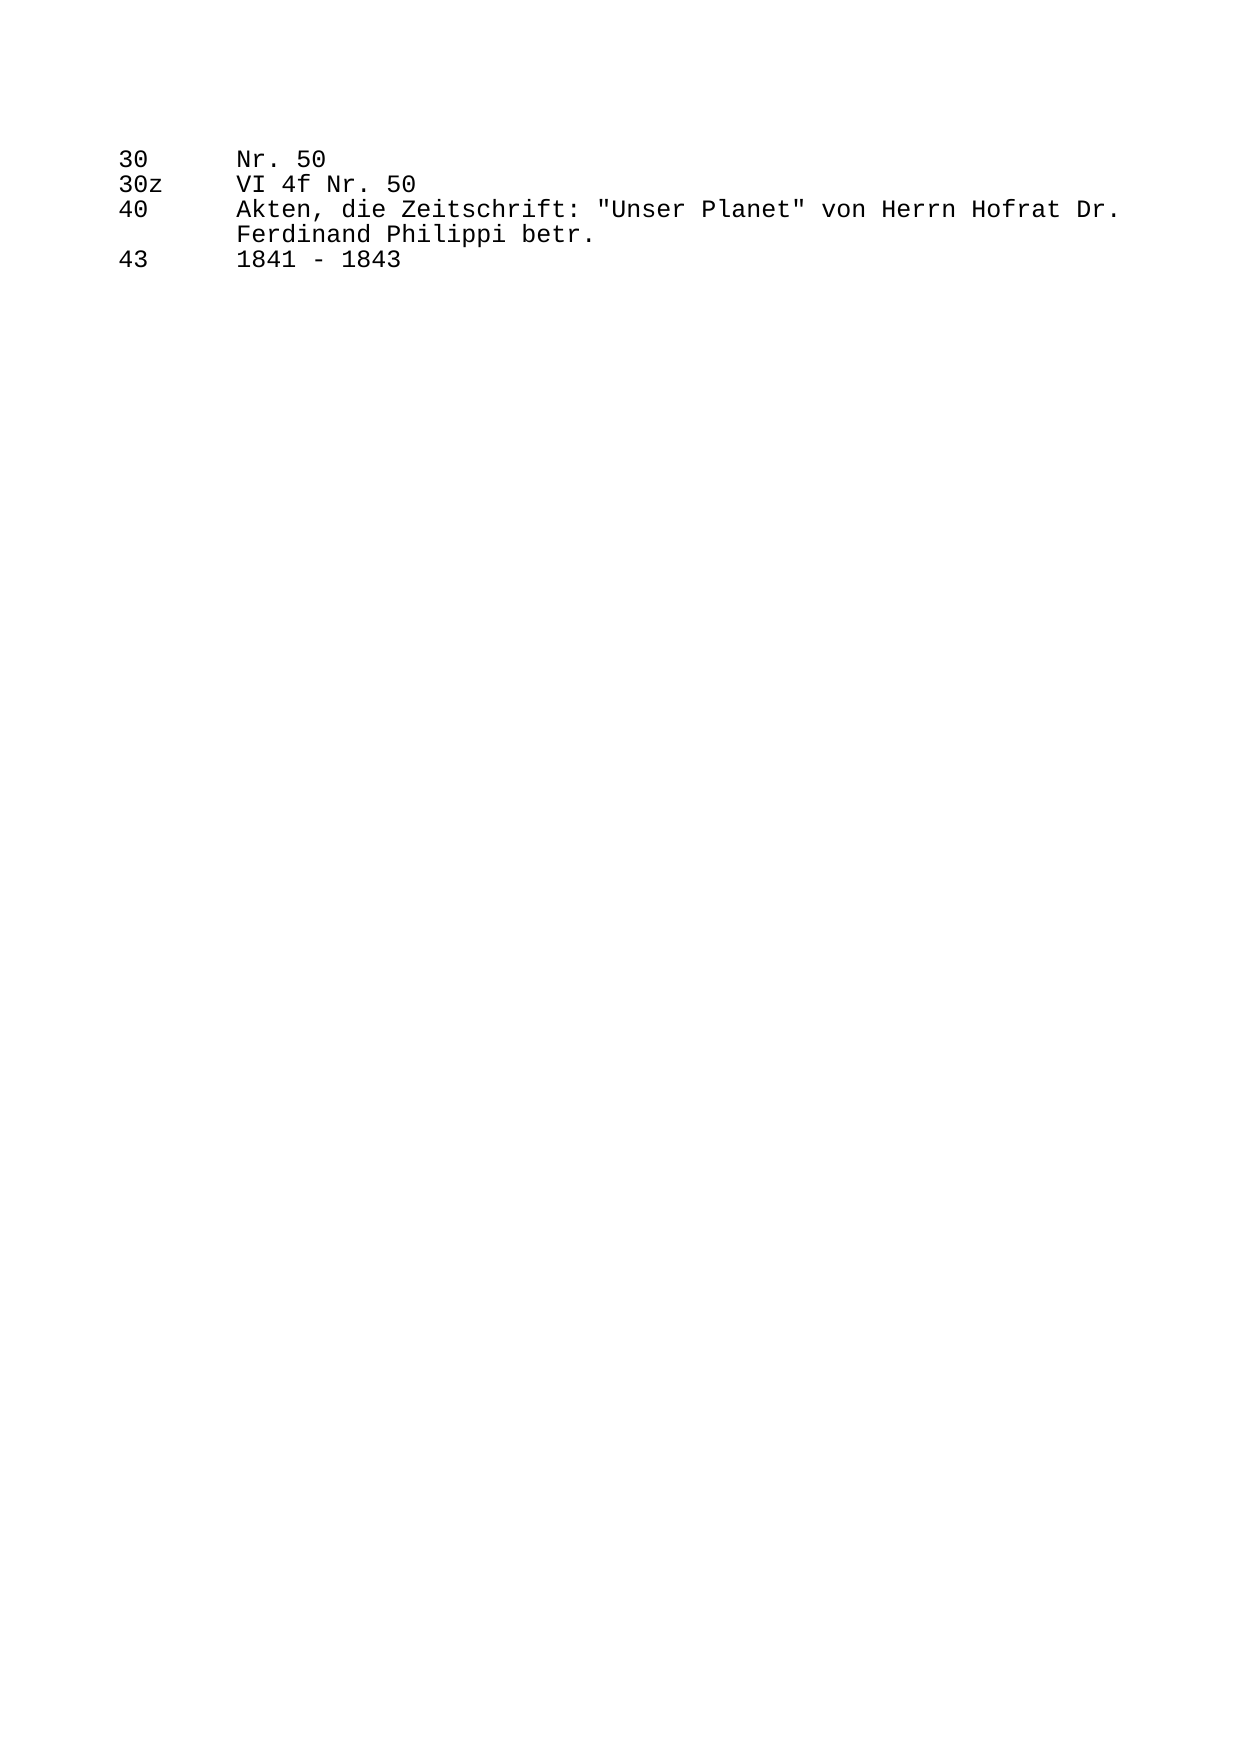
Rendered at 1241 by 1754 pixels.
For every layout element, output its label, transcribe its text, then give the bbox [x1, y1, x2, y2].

text 30z VI 4f Nr. 50 [118, 173, 1122, 198]
text 40 Akten, die t[2{Zeitschrift}: "1{Unser Planet}]t" von Herrn p[7{Hofrat} 4{Dr.} 2{Ferdinand} 1{Philippi}]p betr. [118, 198, 1122, 248]
text 30 Nr. 50 [118, 148, 1122, 173]
text 43 1841 - 1843 [118, 248, 1122, 273]
